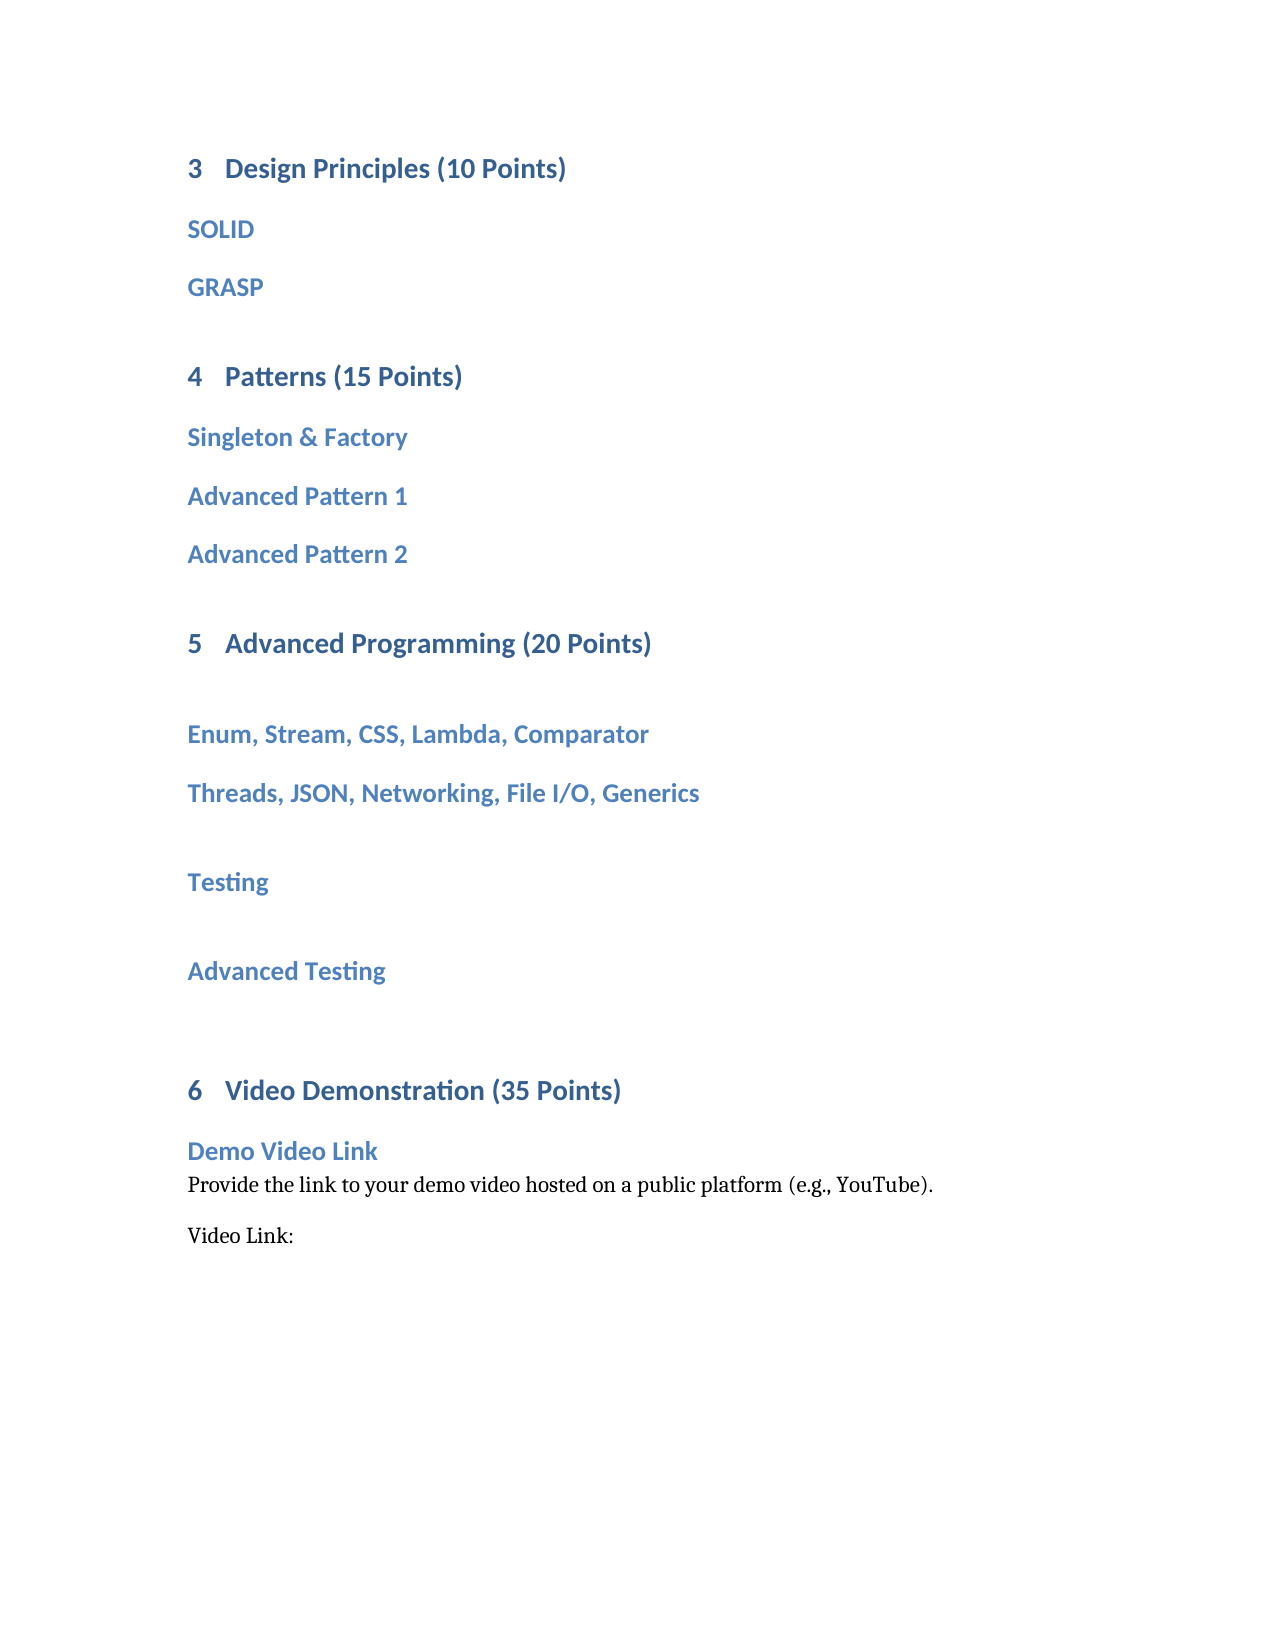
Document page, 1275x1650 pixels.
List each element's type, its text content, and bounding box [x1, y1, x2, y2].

subtitle Enum, Stream, CSS, Lambda, Comparator [187, 718, 1087, 751]
subtitle Video Demonstration (35 Points) [187, 1072, 1087, 1108]
subtitle Advanced Programming (20 Points) [187, 626, 1087, 661]
subtitle Demo Video Link [187, 1134, 1087, 1167]
subtitle Patterns (15 Points) [187, 358, 1087, 394]
subtitle Singleton & Factory [187, 420, 1087, 453]
subtitle GRASP [187, 271, 1087, 303]
subtitle Advanced Testing [187, 954, 1087, 987]
text Video Link: [187, 1223, 1087, 1249]
subtitle Advanced Pattern 1 [187, 479, 1087, 512]
subtitle Threads, JSON, Networking, File I/O, Generics [187, 776, 1087, 809]
subtitle Design Principles (10 Points) [187, 150, 1087, 186]
subtitle Advanced Pattern 2 [187, 538, 1087, 571]
subtitle Testing [187, 865, 1087, 898]
text Provide the link to your demo video hosted on a public platform (e.g., YouTube). [187, 1172, 1087, 1198]
subtitle SOLID [187, 212, 1087, 245]
